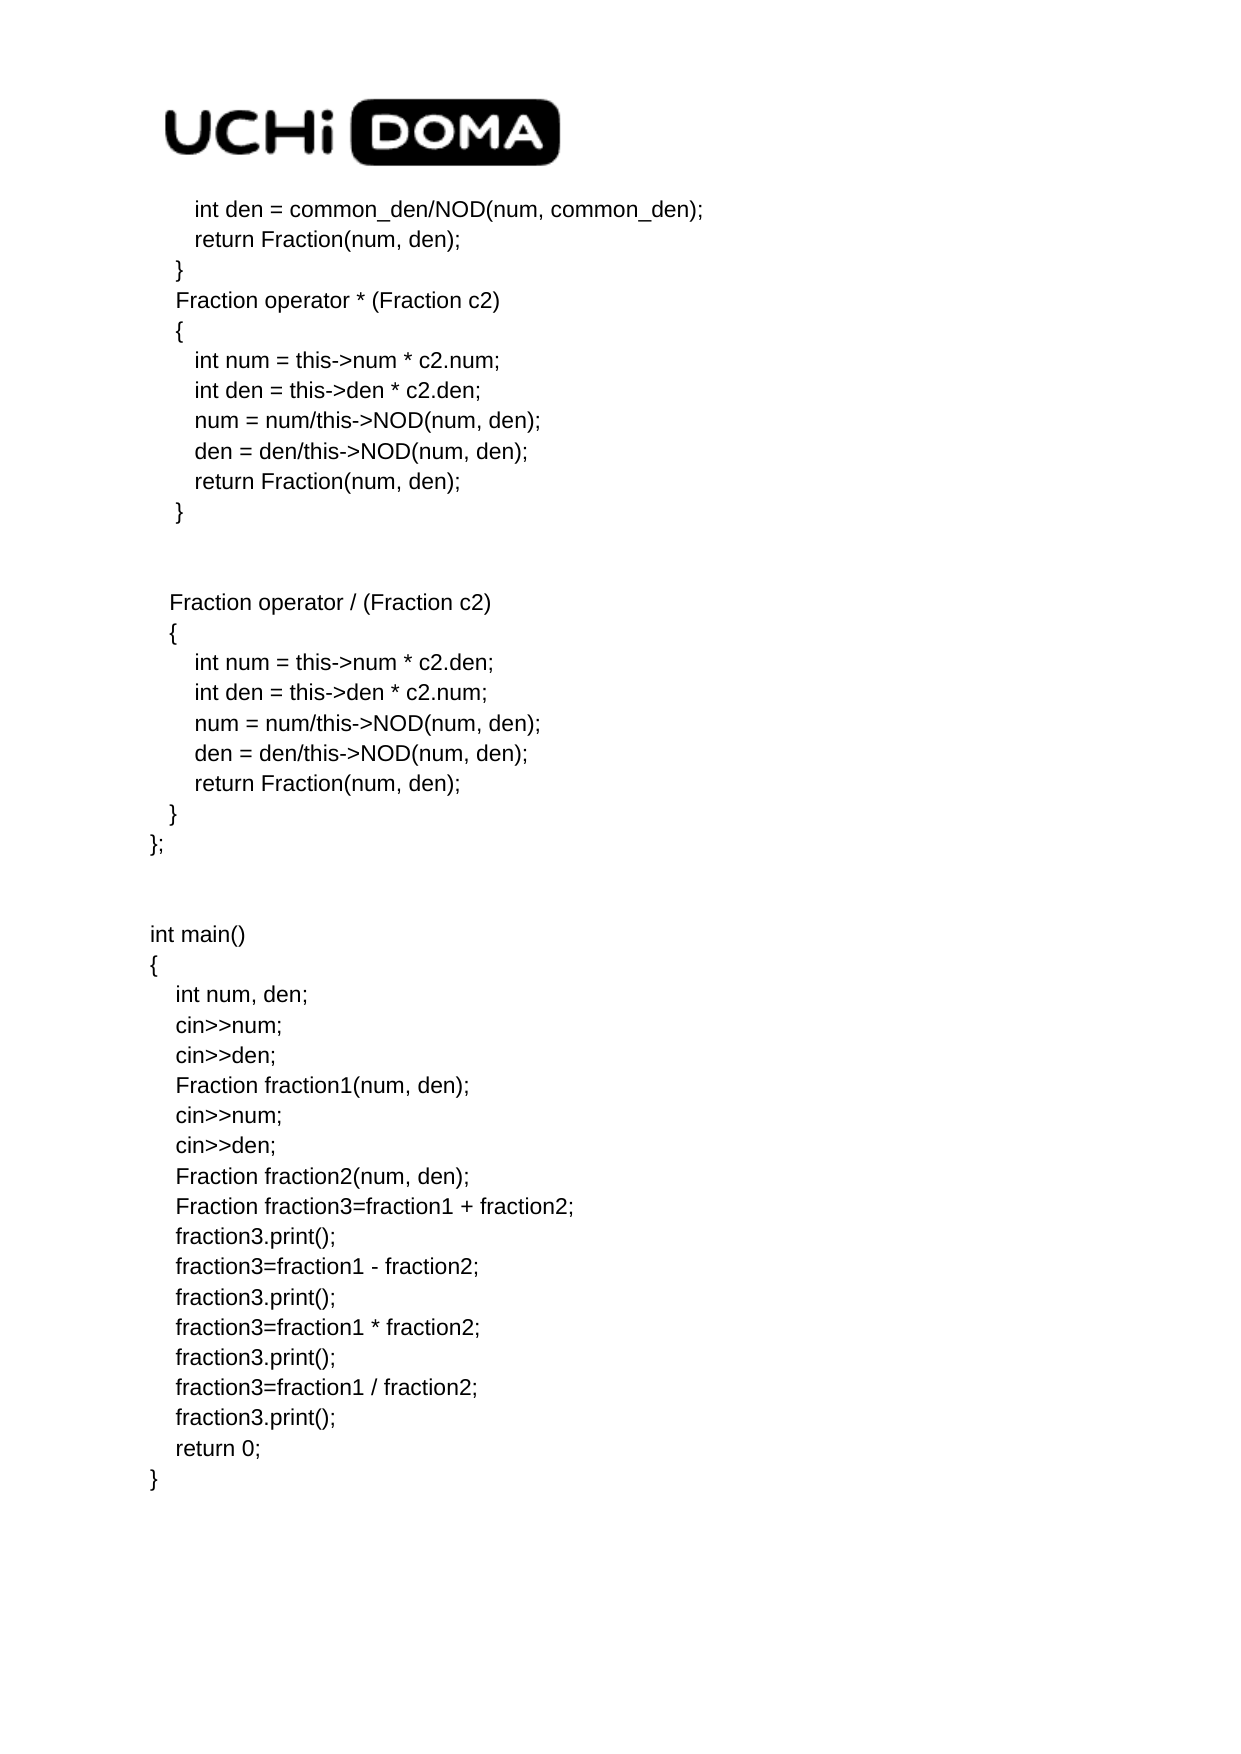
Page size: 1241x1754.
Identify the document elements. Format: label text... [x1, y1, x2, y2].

text fraction3.print(); [150, 1404, 1090, 1431]
text cin>>den; [150, 1042, 1090, 1068]
text int den = this->den * c2.num; [150, 679, 1090, 706]
text } [150, 498, 1090, 524]
text num = num/this->NOD(num, den); [150, 709, 1090, 736]
text cin>>num; [150, 1102, 1090, 1129]
text } [150, 1465, 1090, 1491]
text return Fraction(num, den); [150, 770, 1090, 796]
text fraction3=fraction1 / fraction2; [150, 1374, 1090, 1401]
text } [150, 800, 1090, 827]
text { [150, 317, 1090, 343]
picture [150, 75, 579, 193]
text num = num/this->NOD(num, den); [150, 407, 1090, 434]
text int den = this->den * c2.den; [150, 377, 1090, 404]
text Fraction fraction1(num, den); [150, 1072, 1090, 1098]
text int num = this->num * c2.num; [150, 347, 1090, 373]
text den = den/this->NOD(num, den); [150, 438, 1090, 464]
text fraction3.print(); [150, 1283, 1090, 1310]
text int num, den; [150, 981, 1090, 1008]
text Fraction operator * (Fraction c2) [150, 287, 1090, 313]
text }; [150, 830, 1090, 857]
text return Fraction(num, den); [150, 468, 1090, 494]
text int den = common_den/NOD(num, common_den); [150, 196, 1090, 222]
text fraction3=fraction1 * fraction2; [150, 1314, 1090, 1340]
text cin>>num; [150, 1012, 1090, 1038]
text Fraction operator / (Fraction c2) [150, 589, 1090, 615]
text return Fraction(num, den); [150, 226, 1090, 253]
text int main() [150, 921, 1090, 947]
text Fraction fraction2(num, den); [150, 1163, 1090, 1189]
text { [150, 951, 1090, 978]
text fraction3.print(); [150, 1223, 1090, 1249]
text int num = this->num * c2.den; [150, 649, 1090, 676]
text } [150, 256, 1090, 283]
text fraction3=fraction1 - fraction2; [150, 1253, 1090, 1280]
text { [150, 619, 1090, 645]
text den = den/this->NOD(num, den); [150, 740, 1090, 766]
text cin>>den; [150, 1132, 1090, 1159]
text fraction3.print(); [150, 1344, 1090, 1370]
text Fraction fraction3=fraction1 + fraction2; [150, 1193, 1090, 1219]
text return 0; [150, 1434, 1090, 1461]
